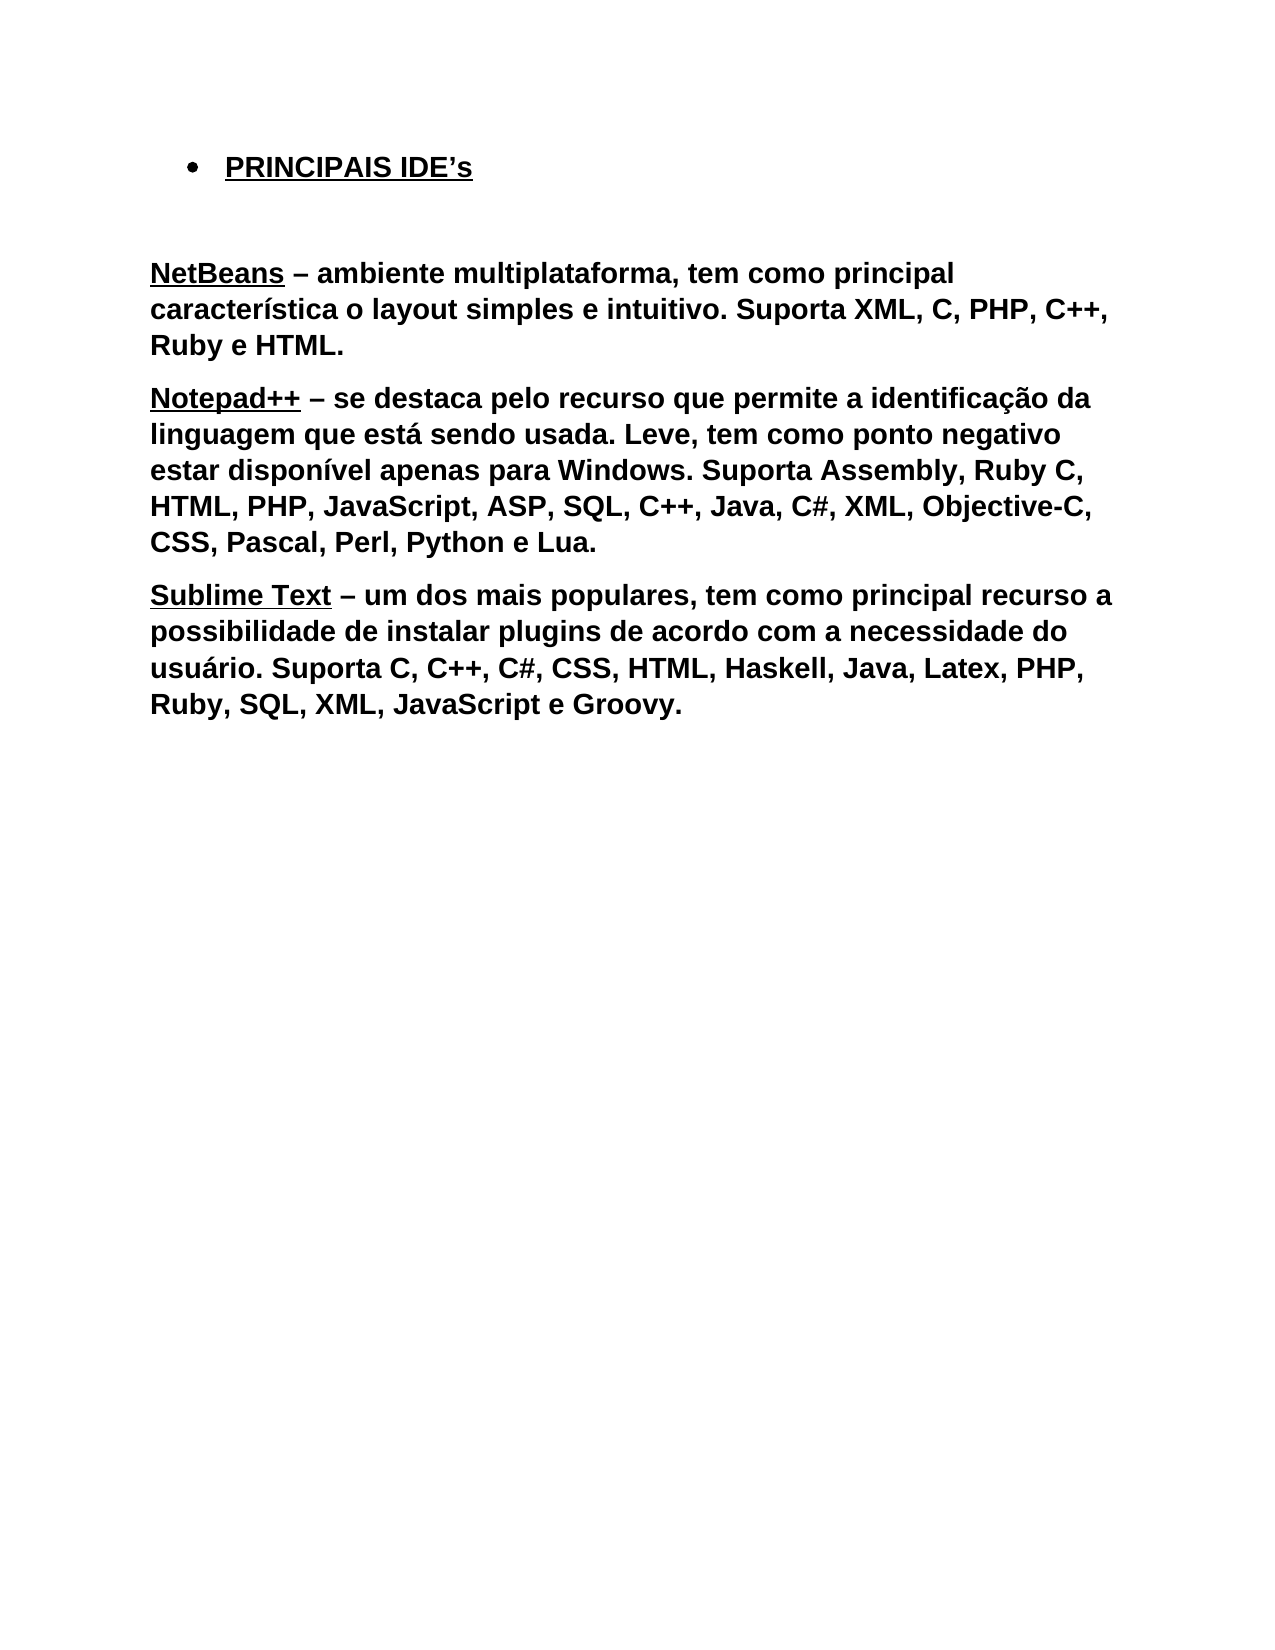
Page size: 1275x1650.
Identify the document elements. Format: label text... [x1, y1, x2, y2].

list PRINCIPAIS IDE’s [187, 150, 1125, 184]
text NetBeans – ambiente multiplataforma, tem como principal característica o layout simples e intuitivo. Suporta XML, C, PHP, C++, Ruby e HTML. [150, 256, 1125, 362]
text Sublime Text – um dos mais populares, tem como principal recurso a possibilidade de instalar plugins de acordo com a necessidade do usuário. Suporta C, C++, C#, CSS, HTML, Haskell, Java, Latex, PHP, Ruby, SQL, XML, JavaScript e Groovy. [150, 578, 1125, 720]
text Notepad++ – se destaca pelo recurso que permite a identificação da linguagem que está sendo usada. Leve, tem como ponto negativo estar disponível apenas para Windows. Suporta Assembly, Ruby C, HTML, PHP, JavaScript, ASP, SQL, C++, Java, C#, XML, Objective-C, CSS, Pascal, Perl, Python e Lua. [150, 381, 1125, 559]
